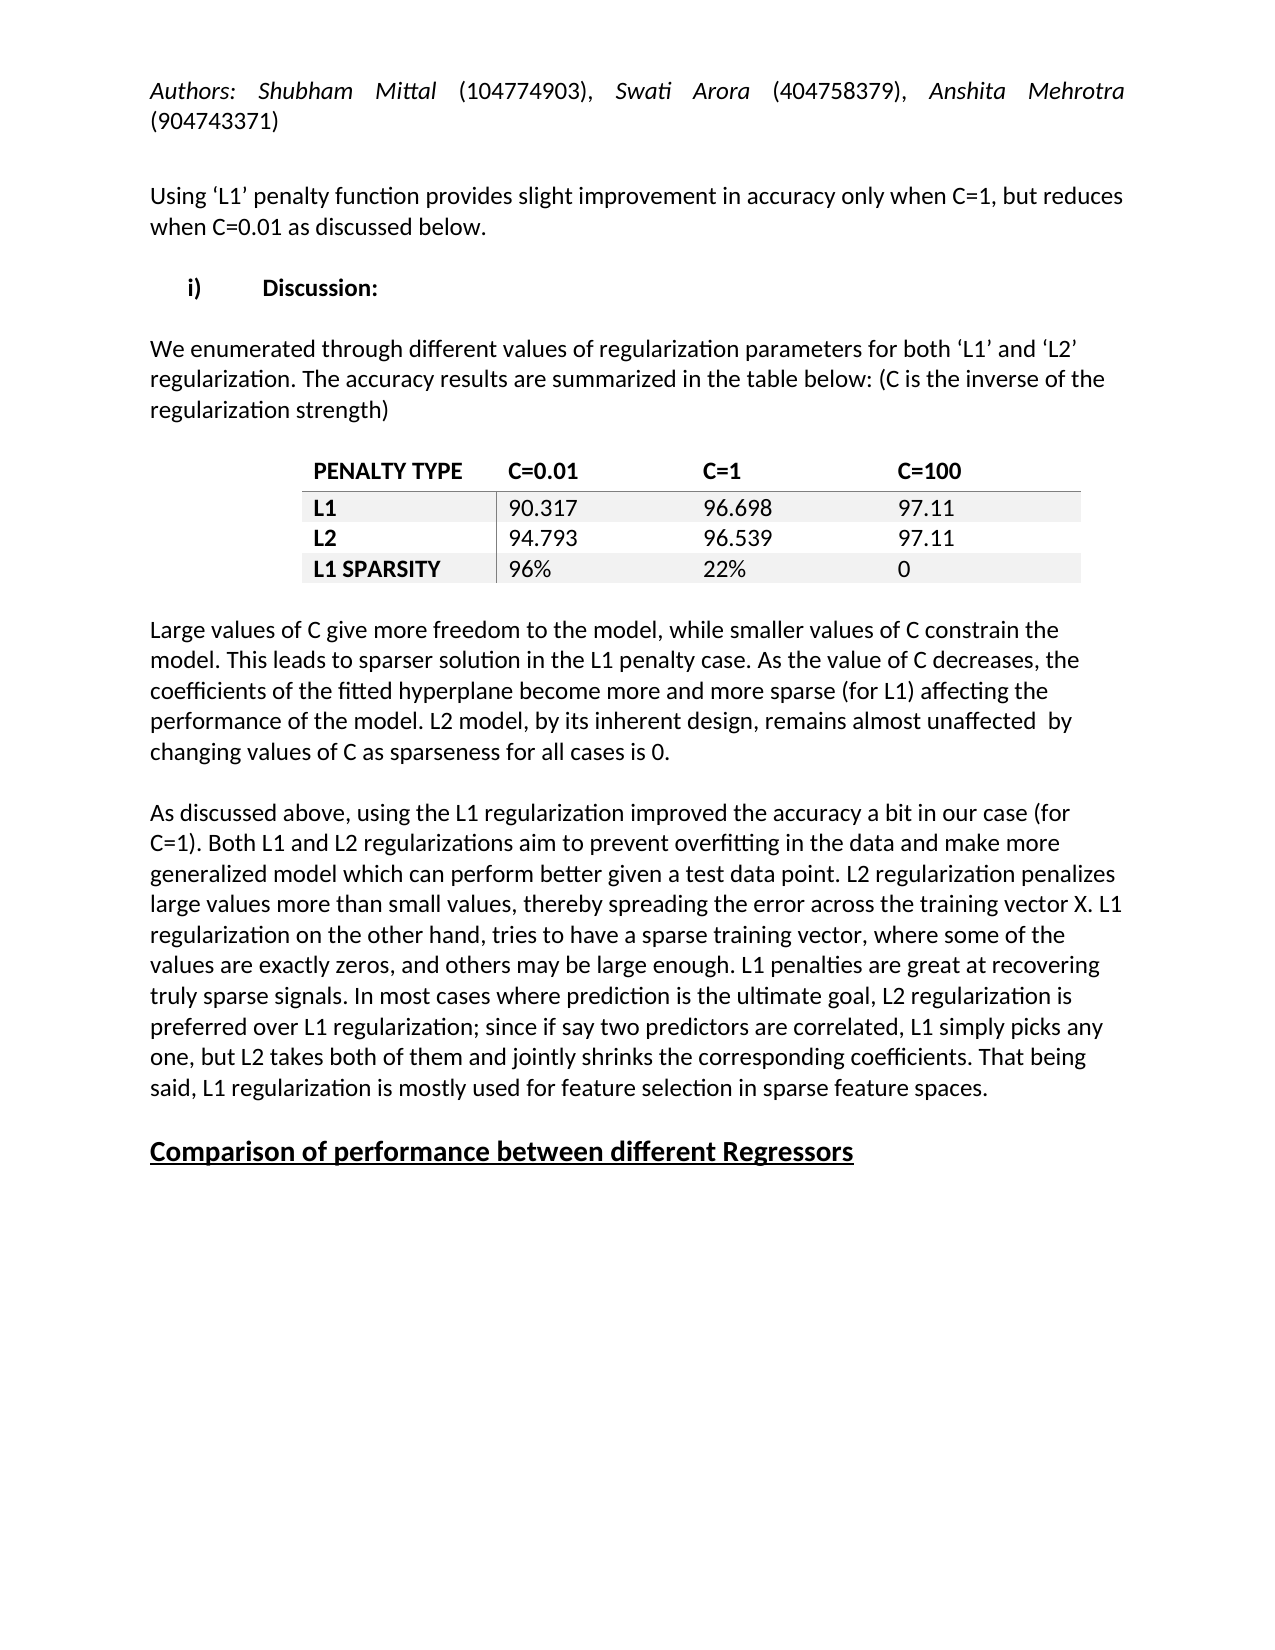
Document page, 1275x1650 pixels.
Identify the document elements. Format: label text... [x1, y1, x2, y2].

table_cell L1 Sparsity [302, 553, 496, 583]
table_cell 96.698 [692, 492, 886, 522]
table_header C=100 [886, 455, 1081, 491]
list Discussion: [187, 272, 1125, 303]
table_cell 97.11 [886, 492, 1081, 522]
table_cell 90.317 [497, 492, 692, 522]
table_cell L2 [302, 522, 496, 553]
text We enumerated through different values of regularization parameters for both ‘L1’ and ‘L2’ regularization. The accuracy results are summarized in the table below: (C is the inverse of the regularization strength) [150, 333, 1125, 425]
table_cell 94.793 [497, 522, 692, 553]
table_cell 0 [886, 553, 1081, 583]
text As discussed above, using the L1 regularization improved the accuracy a bit in our case (for C=1). Both L1 and L2 regularizations aim to prevent overfitting in the data and make more generalized model which can perform better given a test data point. L2 regularization penalizes large values more than small values, thereby spreading the error across the training vector X. L1 regularization on the other hand, tries to have a sparse training vector, where some of the values are exactly zeros, and others may be large enough. L1 penalties are great at recovering truly sparse signals. In most cases where prediction is the ultimate goal, L2 regularization is preferred over L1 regularization; since if say two predictors are correlated, L1 simply picks any one, but L2 takes both of them and jointly shrinks the corresponding coefficients. That being said, L1 regularization is mostly used for feature selection in sparse feature spaces. [150, 797, 1125, 1102]
table_header Penalty type [302, 455, 497, 491]
table_cell 97.11 [886, 522, 1081, 553]
text Using ‘L1’ penalty function provides slight improvement in accuracy only when C=1, but reduces when C=0.01 as discussed below. [150, 181, 1125, 242]
text Large values of C give more freedom to the model, while smaller values of C constrain the model. This leads to sparser solution in the L1 penalty case. As the value of C decreases, the coefficients of the fitted hyperplane become more and more sparse (for L1) affecting the performance of the model. L2 model, by its inherent design, remains almost unaffected by changing values of C as sparseness for all cases is 0. [150, 614, 1125, 766]
table_cell 22% [692, 553, 886, 583]
table_cell 96% [497, 553, 692, 583]
table_cell L1 [302, 492, 496, 522]
table_header C=1 [692, 455, 886, 491]
table_header C=0.01 [497, 455, 692, 491]
text Comparison of performance between different Regressors [150, 1133, 1125, 1168]
table_cell 96.539 [692, 522, 886, 553]
